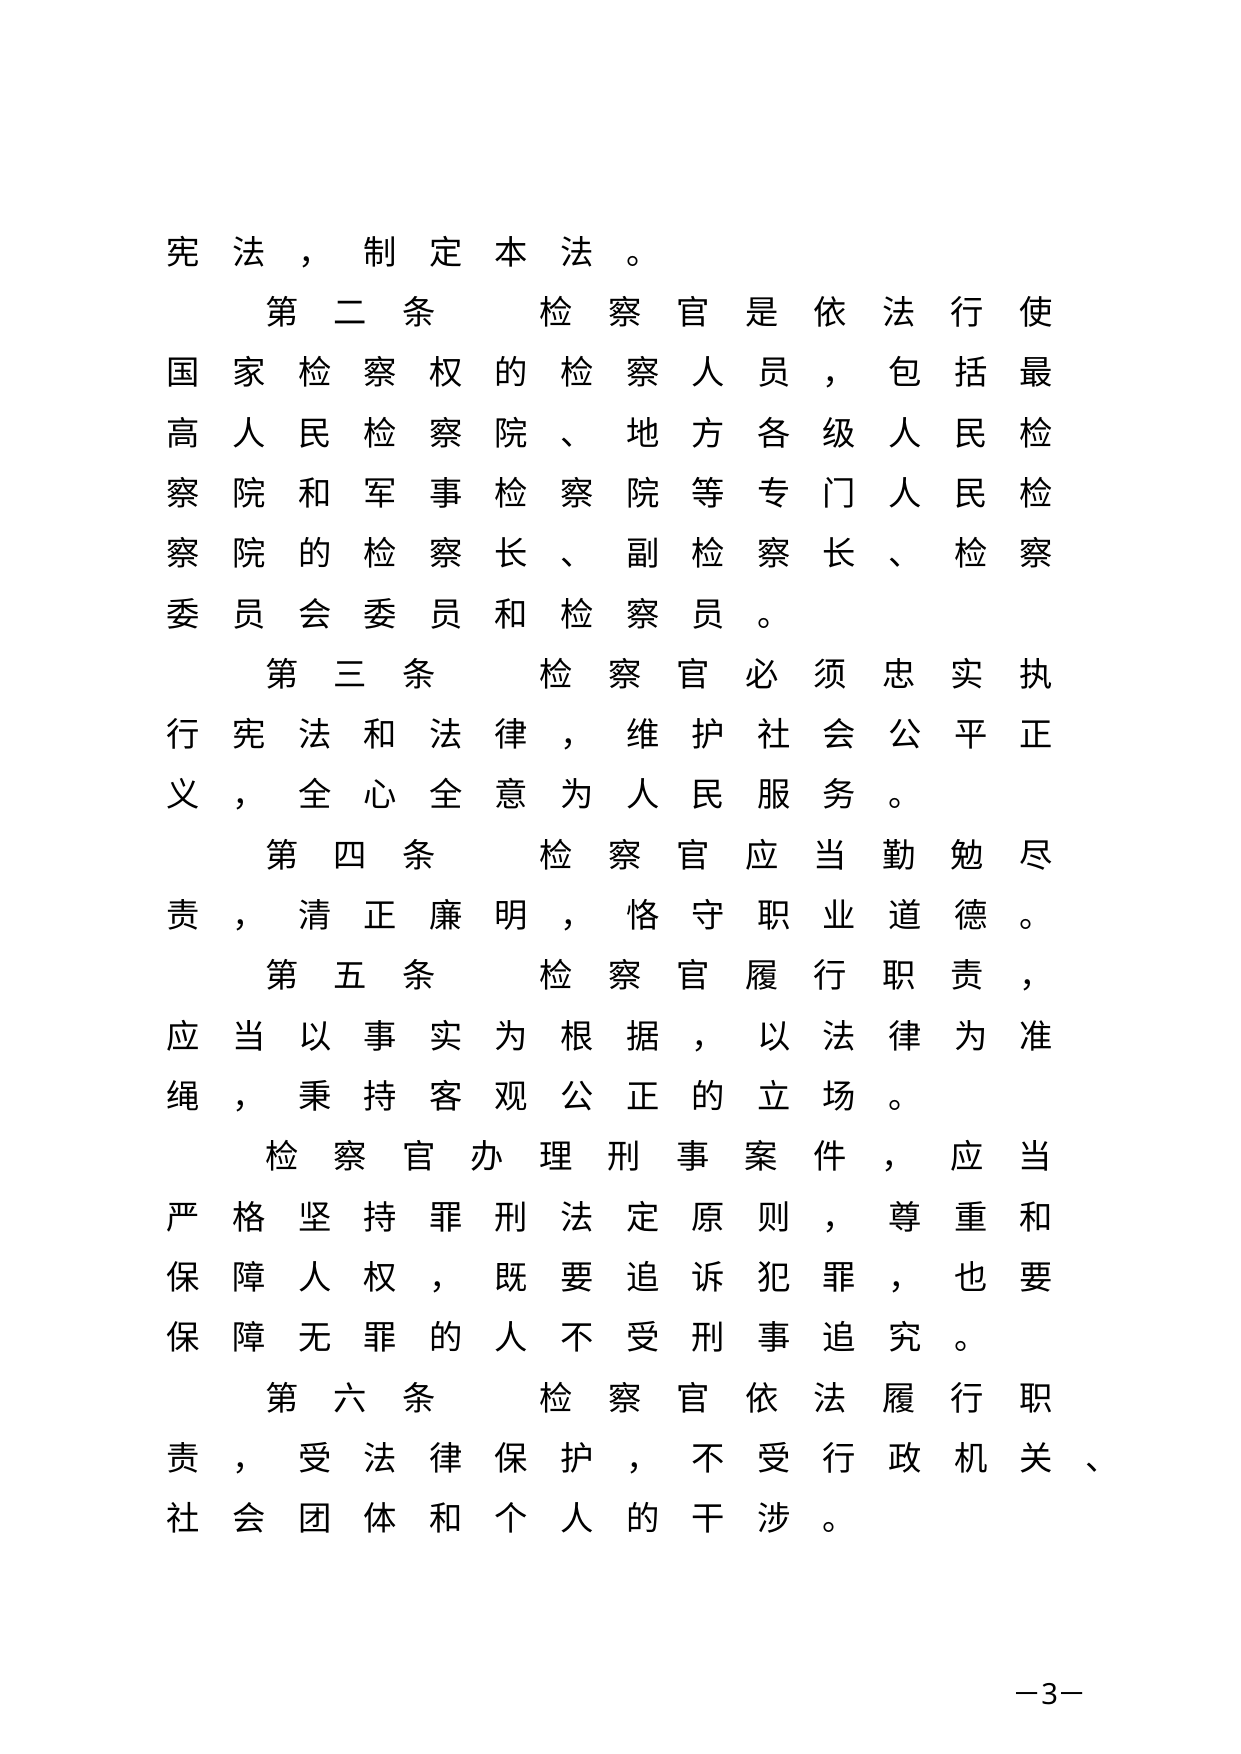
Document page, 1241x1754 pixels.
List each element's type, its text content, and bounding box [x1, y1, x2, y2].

text 第六条 检察官依法履行职责，受法律保护，不受行政机关、社会团体和个人的干涉。 [167, 1365, 1085, 1546]
text 第二条 检察官是依法行使国家检察权的检察人员，包括最高人民检察院、地方各级人民检察院和军事检察院等专门人民检察院的检察长、副检察长、检察委员会委员和检察员。 [167, 280, 1085, 642]
text 第五条 检察官履行职责，应当以事实为根据，以法律为准绳，秉持客观公正的立场。 [167, 943, 1085, 1124]
text 检察官办理刑事案件，应当严格坚持罪刑法定原则，尊重和保障人权，既要追诉犯罪，也要保障无罪的人不受刑事追究。 [167, 1124, 1085, 1365]
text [167, 219, 1085, 280]
text 第三条 检察官必须忠实执行宪法和法律，维护社会公平正义，全心全意为人民服务。 [167, 642, 1085, 822]
text 第四条 检察官应当勤勉尽责，清正廉明，恪守职业道德。 [167, 822, 1085, 943]
